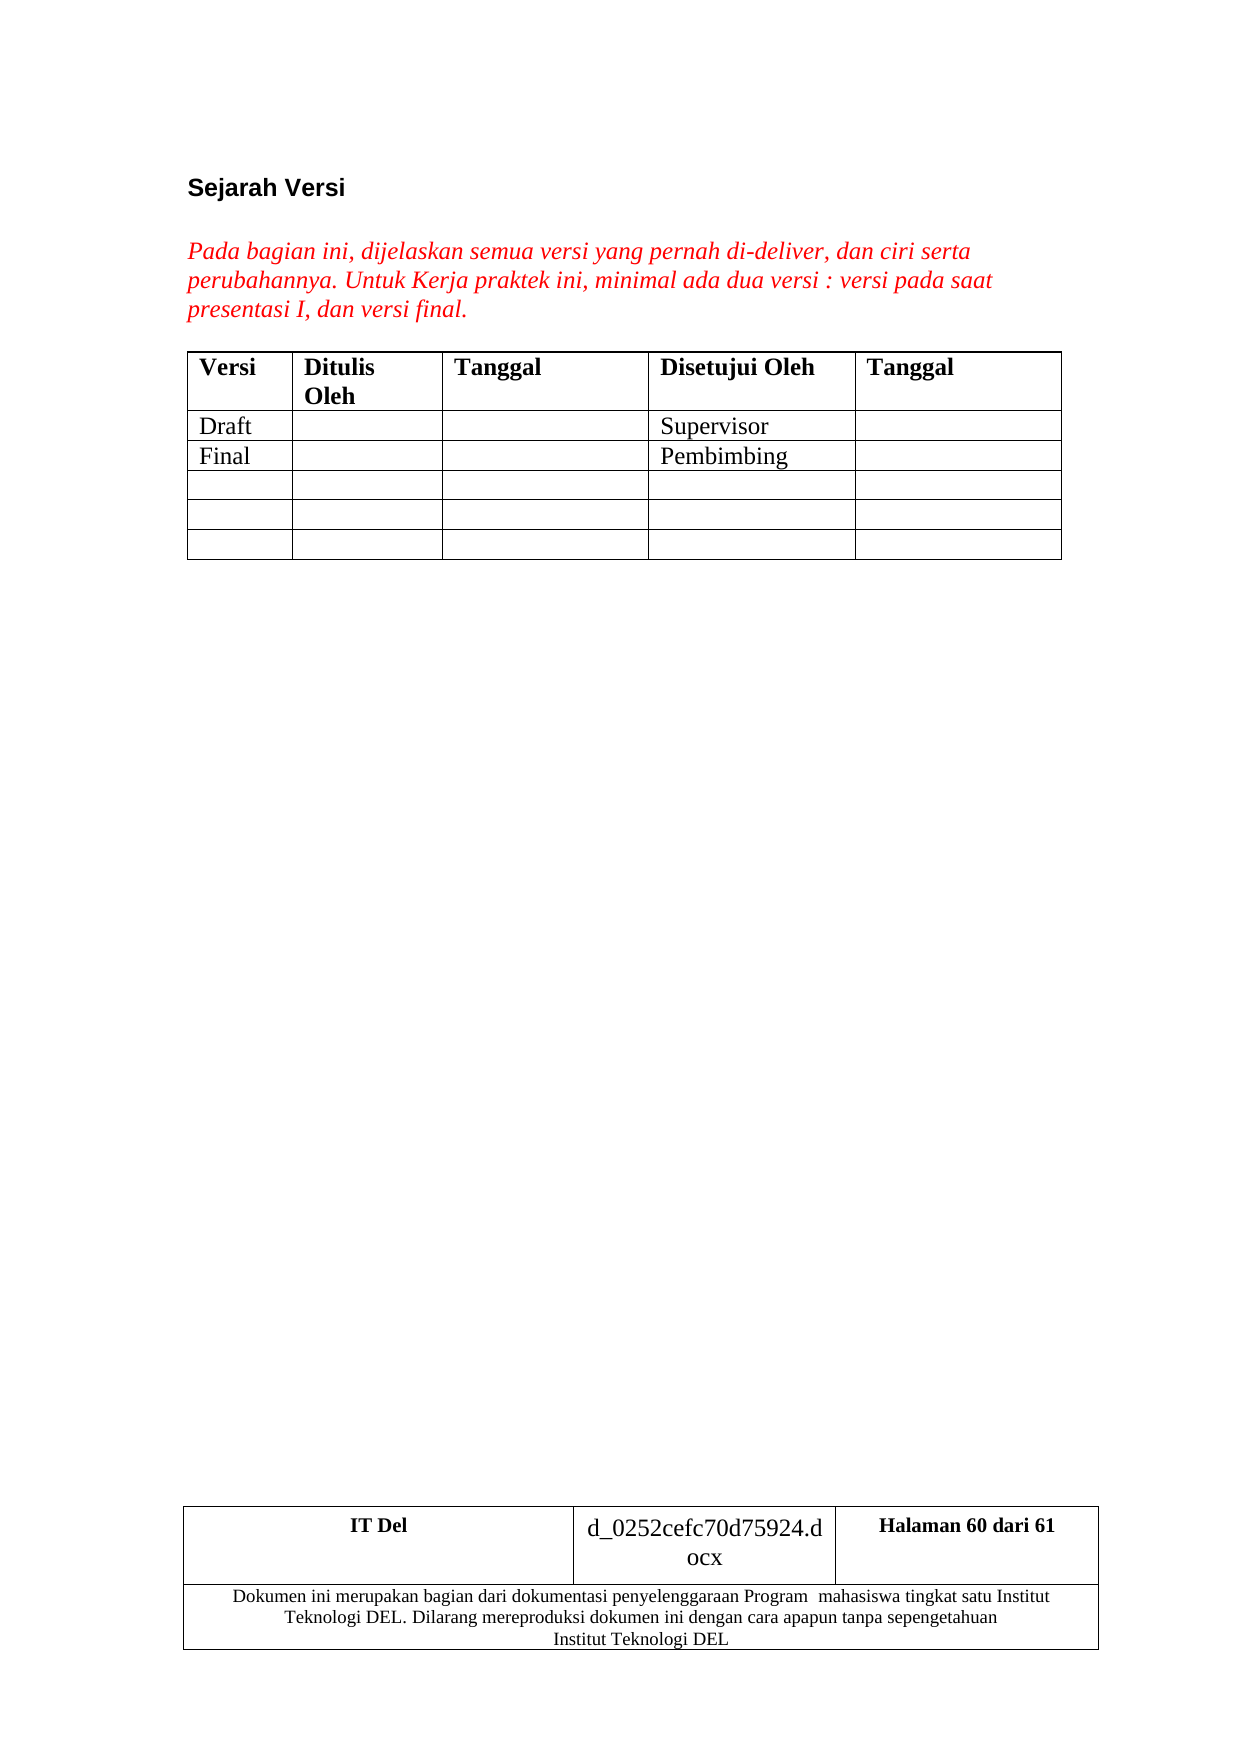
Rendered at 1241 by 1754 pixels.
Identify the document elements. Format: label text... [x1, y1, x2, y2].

table_cell Pembimbing [649, 441, 855, 469]
table_cell [856, 500, 1061, 529]
table_cell [188, 500, 292, 529]
table_header Versi [188, 353, 292, 410]
subtitle Sejarah Versi [187, 173, 1092, 201]
table_cell Final [188, 441, 292, 469]
table_cell [293, 411, 442, 440]
table_cell [293, 500, 442, 529]
table_cell [443, 471, 648, 499]
text Pada bagian ini, dijelaskan semua versi yang pernah di-deliver, dan ciri serta perubahannya. Untuk Kerja praktek ini, minimal ada dua versi : versi pada saat presentasi I, dan versi final. [187, 236, 1092, 323]
table_cell [443, 530, 648, 559]
table_header Tanggal [856, 353, 1061, 410]
table_cell Draft [188, 411, 292, 440]
table_cell Supervisor [649, 411, 855, 440]
table_header Tanggal [443, 353, 648, 410]
table_cell [443, 500, 648, 529]
table_cell [293, 530, 442, 559]
table_cell [856, 471, 1061, 499]
table_cell [856, 530, 1061, 559]
table_cell [856, 441, 1061, 469]
table_cell [188, 530, 292, 559]
table_header Ditulis Oleh [293, 353, 442, 410]
table_cell [649, 500, 855, 529]
table_cell [293, 471, 442, 499]
table_cell [649, 471, 855, 499]
table_cell [856, 411, 1061, 440]
table_cell [293, 441, 442, 469]
table_cell [649, 530, 855, 559]
table_cell [443, 441, 648, 469]
table_header Disetujui Oleh [649, 353, 855, 410]
table_cell [443, 411, 648, 440]
table_cell [188, 471, 292, 499]
